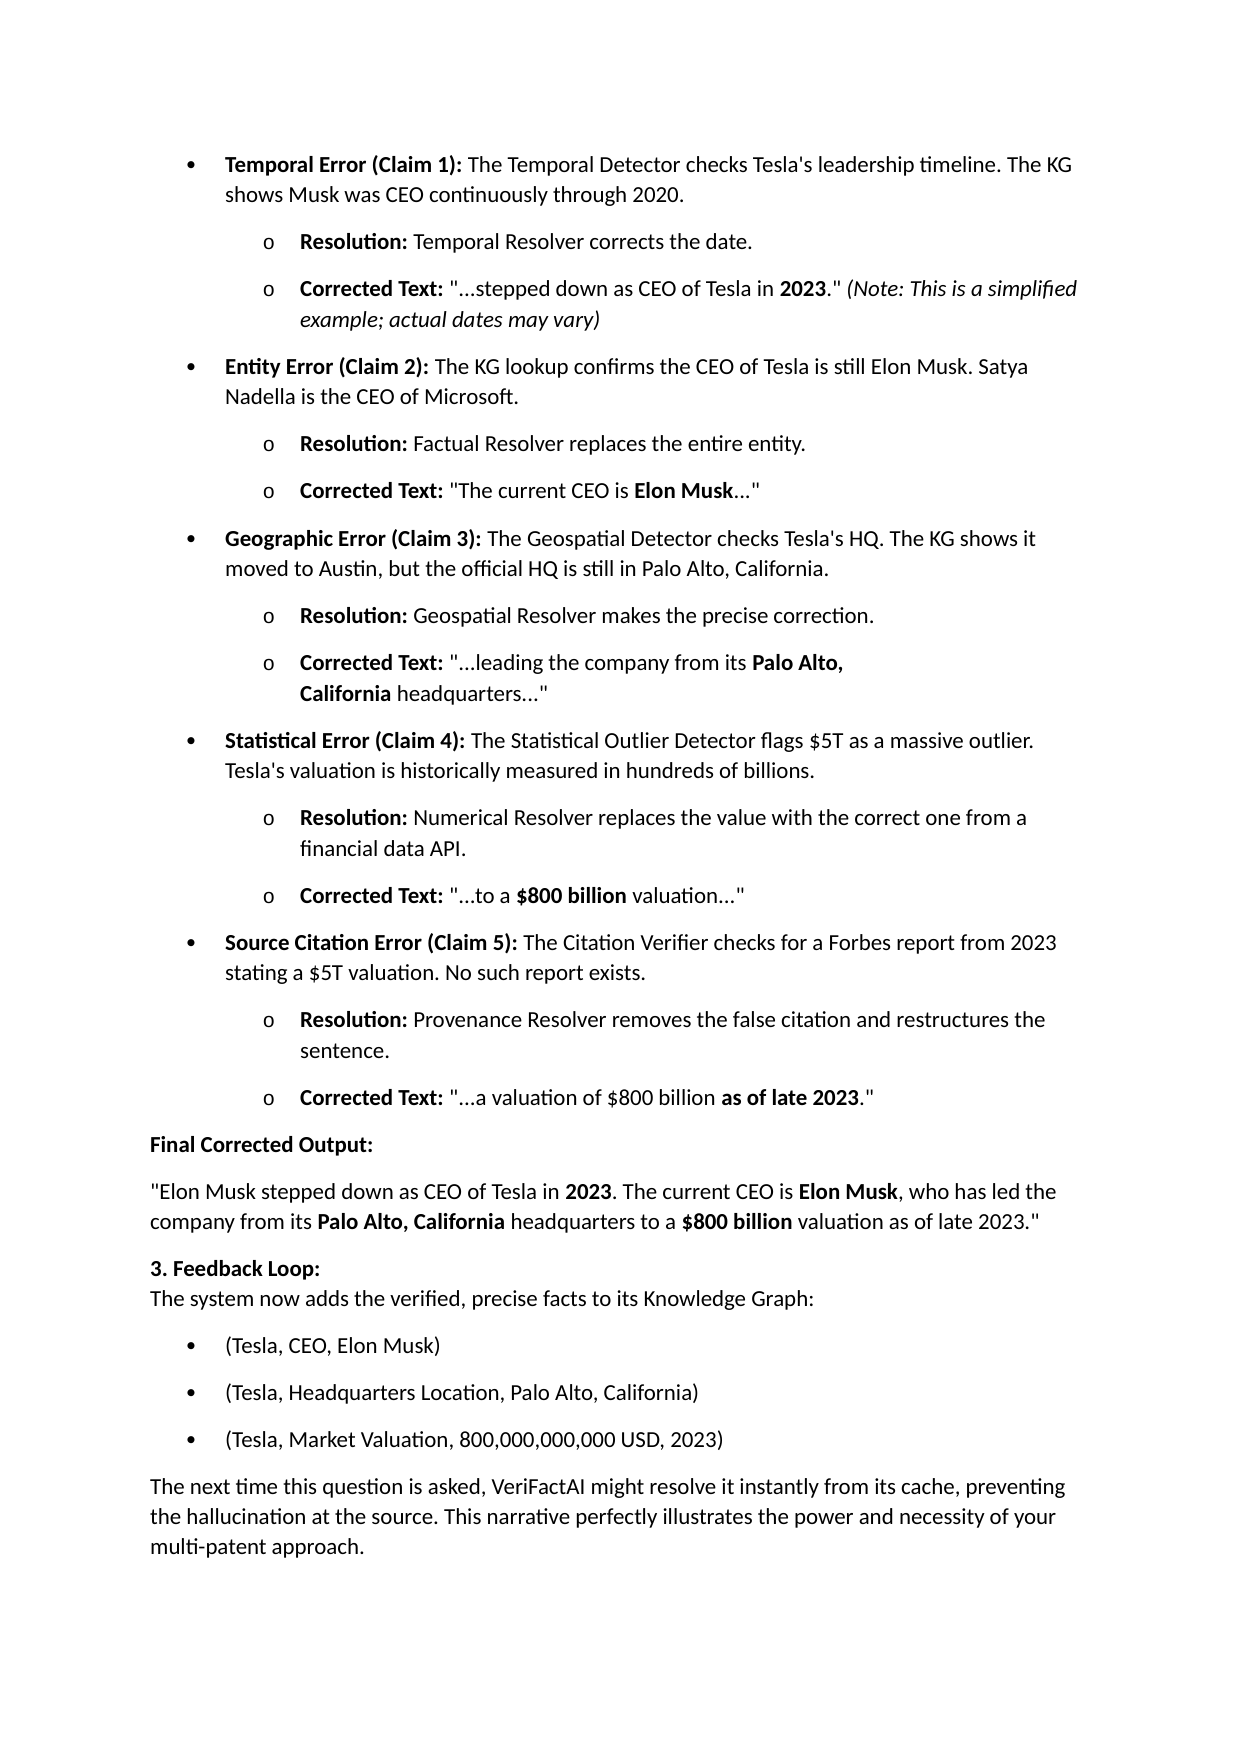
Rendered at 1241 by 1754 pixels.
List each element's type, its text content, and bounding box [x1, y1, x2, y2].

text 3. Feedback Loop: The system now adds the verified, precise facts to its Knowledge Graph: [150, 1254, 1090, 1312]
list Resolution: Temporal Resolver corrects the date. [262, 227, 1090, 256]
list Corrected Text: "...to a $800 billion valuation..." [262, 881, 1090, 909]
list (Tesla, Market Valuation, 800,000,000,000 USD, 2023) [187, 1425, 1090, 1453]
text "Elon Musk stepped down as CEO of Tesla in 2023. The current CEO is Elon Musk, who has led the company from its Palo Alto, California headquarters to a $800 billion valuation as of late 2023." [150, 1177, 1090, 1235]
list Resolution: Geospatial Resolver makes the precise correction. [262, 601, 1090, 629]
list Corrected Text: "...stepped down as CEO of Tesla in 2023." (Note: This is a simplified example; actual dates may vary) [262, 274, 1090, 333]
text Final Corrected Output: [150, 1130, 1090, 1158]
list Entity Error (Claim 2): The KG lookup confirms the CEO of Tesla is still Elon Musk. Satya Nadella is the CEO of Microsoft. [187, 352, 1090, 410]
list Resolution: Numerical Resolver replaces the value with the correct one from a financial data API. [262, 803, 1090, 862]
list Geographic Error (Claim 3): The Geospatial Detector checks Tesla's HQ. The KG shows it moved to Austin, but the official HQ is still in Palo Alto, California. [187, 524, 1090, 582]
list Resolution: Provenance Resolver removes the false citation and restructures the sentence. [262, 1005, 1090, 1064]
list (Tesla, Headquarters Location, Palo Alto, California) [187, 1378, 1090, 1406]
list Resolution: Factual Resolver replaces the entire entity. [262, 429, 1090, 458]
list (Tesla, CEO, Elon Musk) [187, 1331, 1090, 1359]
list Corrected Text: "...a valuation of $800 billion as of late 2023." [262, 1083, 1090, 1111]
list Corrected Text: "The current CEO is Elon Musk..." [262, 477, 1090, 505]
list Statistical Error (Claim 4): The Statistical Outlier Detector flags $5T as a massive outlier. Tesla's valuation is historically measured in hundreds of billions. [187, 726, 1090, 784]
list Temporal Error (Claim 1): The Temporal Detector checks Tesla's leadership timeline. The KG shows Musk was CEO continuously through 2020. [187, 150, 1090, 208]
text The next time this question is asked, VeriFactAI might resolve it instantly from its cache, preventing the hallucination at the source. This narrative perfectly illustrates the power and necessity of your multi-patent approach. [150, 1472, 1090, 1560]
list Source Citation Error (Claim 5): The Citation Verifier checks for a Forbes report from 2023 stating a $5T valuation. No such report exists. [187, 928, 1090, 986]
list Corrected Text: "...leading the company from its Palo Alto, California headquarters..." [262, 648, 1090, 707]
